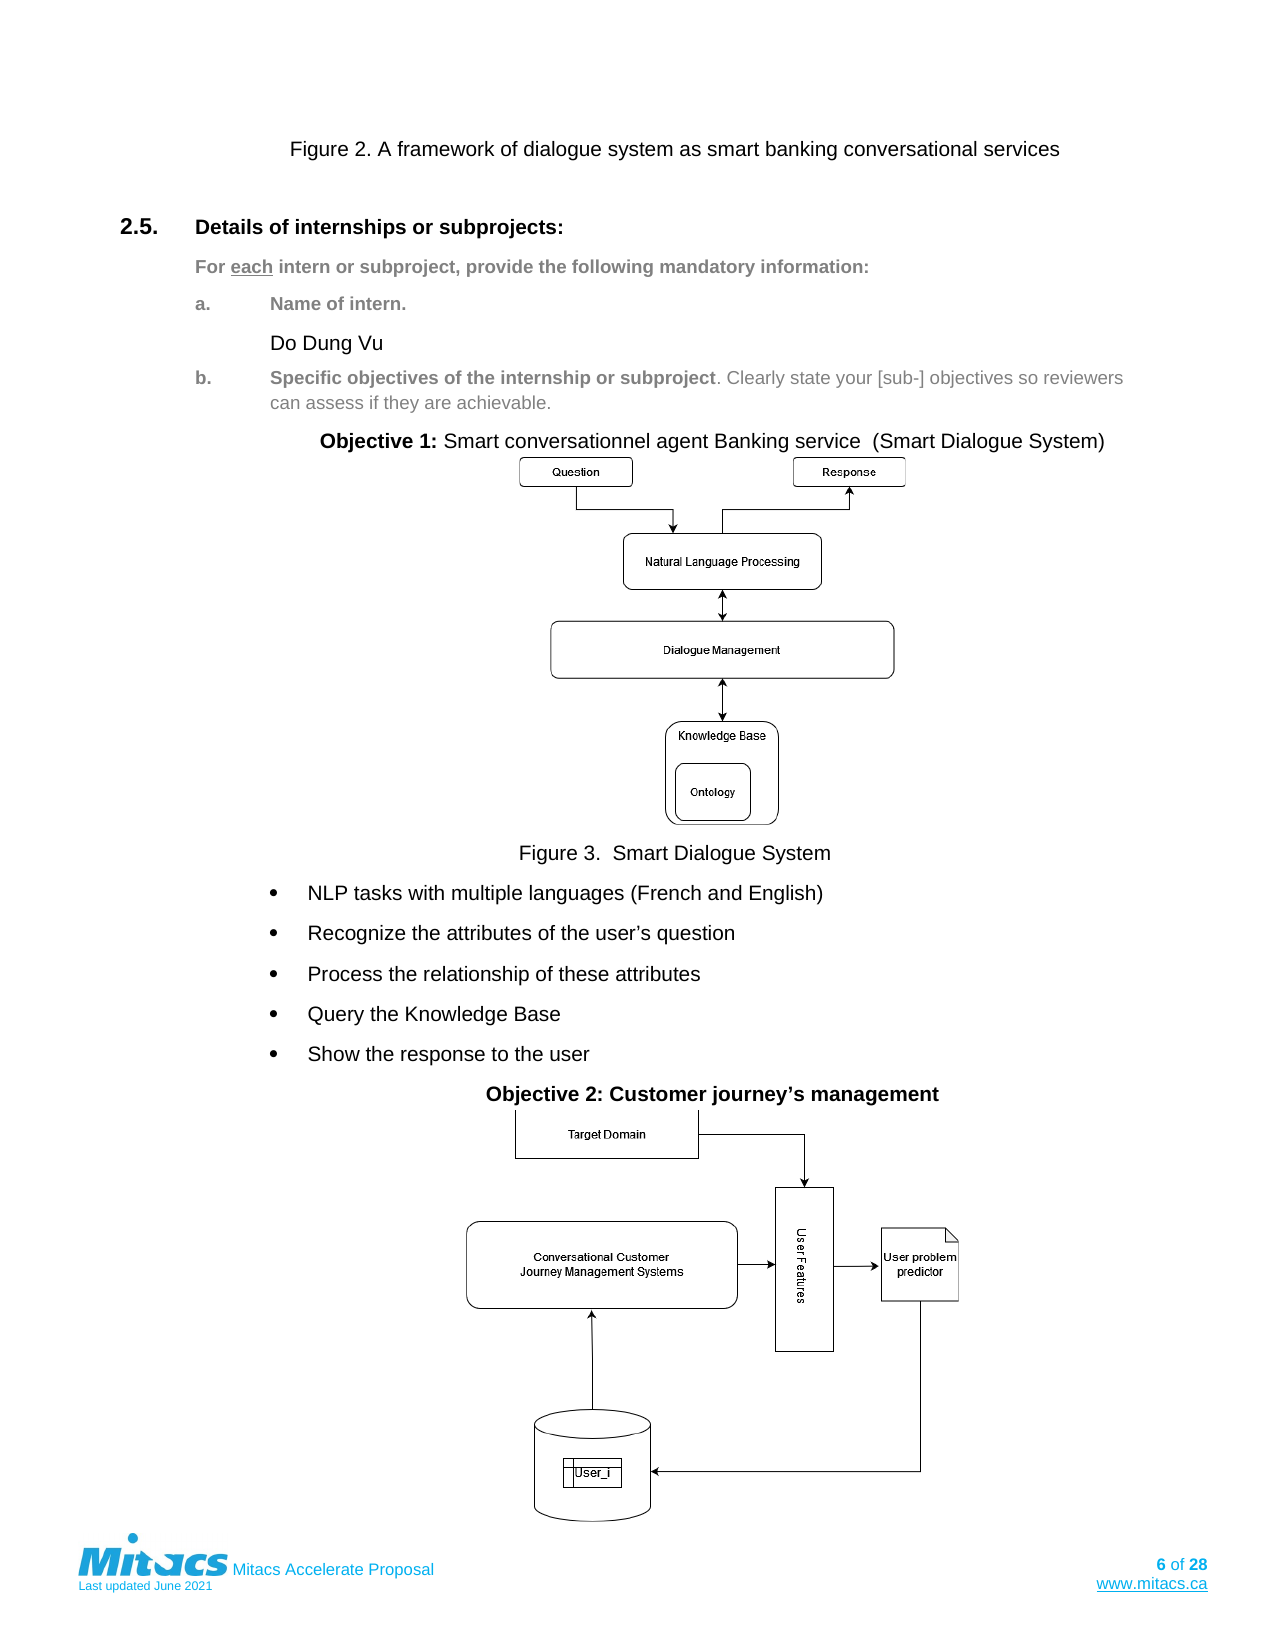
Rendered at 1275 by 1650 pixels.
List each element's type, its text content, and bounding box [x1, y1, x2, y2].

list Details of internships or subprojects: [120, 213, 1155, 239]
list Figure 3. Smart Dialogue System [195, 841, 1155, 865]
list Show the response to the user [270, 1042, 1155, 1066]
list Process the relationship of these attributes [270, 961, 1155, 985]
list NLP tasks with multiple languages (French and English) [270, 881, 1155, 905]
list Query the Knowledge Base [270, 1001, 1155, 1026]
picture [466, 1110, 959, 1522]
text For each intern or subproject, provide the following mandatory information: [195, 256, 1155, 277]
picture [113, 1583, 118, 1593]
picture [78, 1533, 228, 1576]
picture [519, 457, 906, 825]
list Specific objectives of the internship or subproject. Clearly state your [sub-] objectives so reviewers can assess if they are achievable. [195, 367, 1155, 413]
picture [144, 1581, 149, 1590]
list Name of intern. [195, 293, 1155, 315]
list Recognize the attributes of the user’s question [270, 921, 1155, 945]
list Figure 2. A framework of dialogue system as smart banking conversational services [195, 137, 1155, 161]
text Do Dung Vu [270, 331, 1155, 354]
